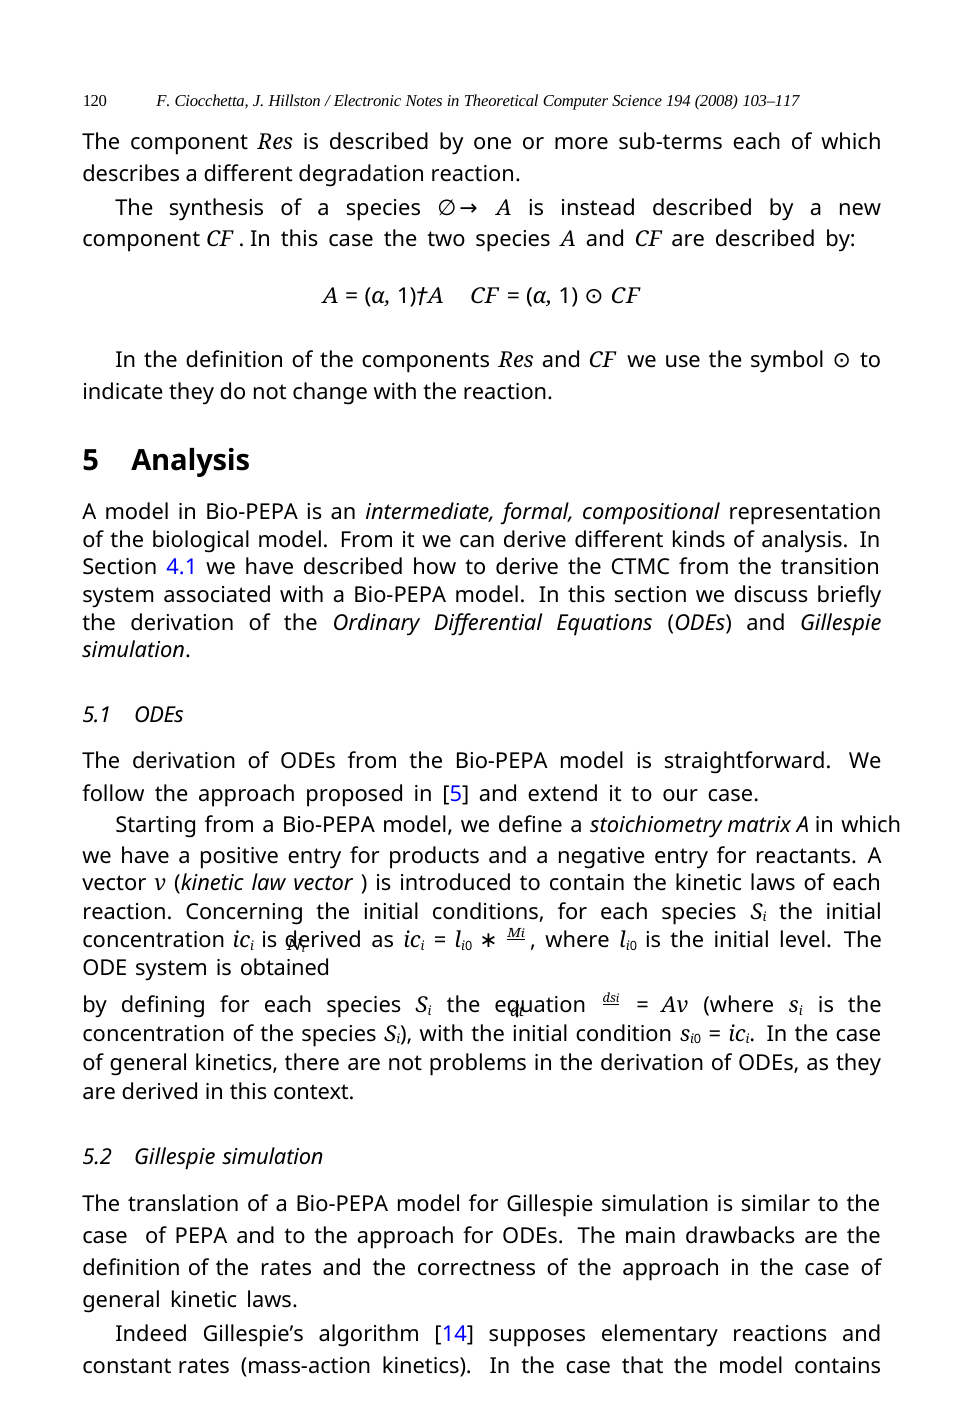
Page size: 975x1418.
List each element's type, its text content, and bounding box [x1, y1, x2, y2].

text The synthesis of a species ∅→ A is instead described by a new component CF . In this case the two species A and CF are described by: [82, 192, 881, 253]
text In the definition of the components Res and CF we use the symbol ⊙ to indicate they do not change with the reaction. [82, 344, 881, 406]
list Gillespie simulation [82, 1141, 904, 1171]
text by defining for each species Si the equation dsi = Av (where si is the concentration of the species Si), with the initial condition si0 = ici. In the case of general kinetics, there are not problems in the derivation of ODEs, as they are derived in this context. [82, 989, 881, 1106]
list ODEs [82, 699, 904, 729]
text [82, 1318, 882, 1380]
text The derivation of ODEs from the Bio-PEPA model is straightforward. We follow the approach proposed in [5] and extend it to our case. [82, 746, 881, 807]
subtitle Analysis [82, 439, 904, 478]
text The component Res is described by one or more sub-terms each of which describes a different degradation reaction. [82, 126, 881, 188]
text Starting from a Bio-PEPA model, we define a stoichiometry matrix A in which [115, 810, 904, 838]
text A model in Bio-PEPA is an intermediate, formal, compositional representation of the biological model. From it we can derive different kinds of analysis. In Section 4.1 we have described how to derive the CTMC from the transition system associated with a Bio-PEPA model. In this section we discuss briefly the derivation of the Ordinary Differential Equations (ODEs) and Gillespie simulation. [82, 497, 881, 663]
text A = (α, 1)†A CF = (α, 1) ⊙ CF [71, 280, 891, 310]
text The translation of a Bio-PEPA model for Gillespie simulation is similar to the case of PEPA and to the approach for ODEs. The main drawbacks are the definition of the rates and the correctness of the approach in the case of general kinetic laws. [82, 1187, 881, 1313]
text we have a positive entry for products and a negative entry for reactants. A vector v (kinetic law vector ) is introduced to contain the kinetic laws of each reaction. Concerning the initial conditions, for each species Si the initial concentration ici is derived as ici = li0 ∗ Mi , where li0 is the initial level. The ODE system is obtained [82, 841, 882, 982]
